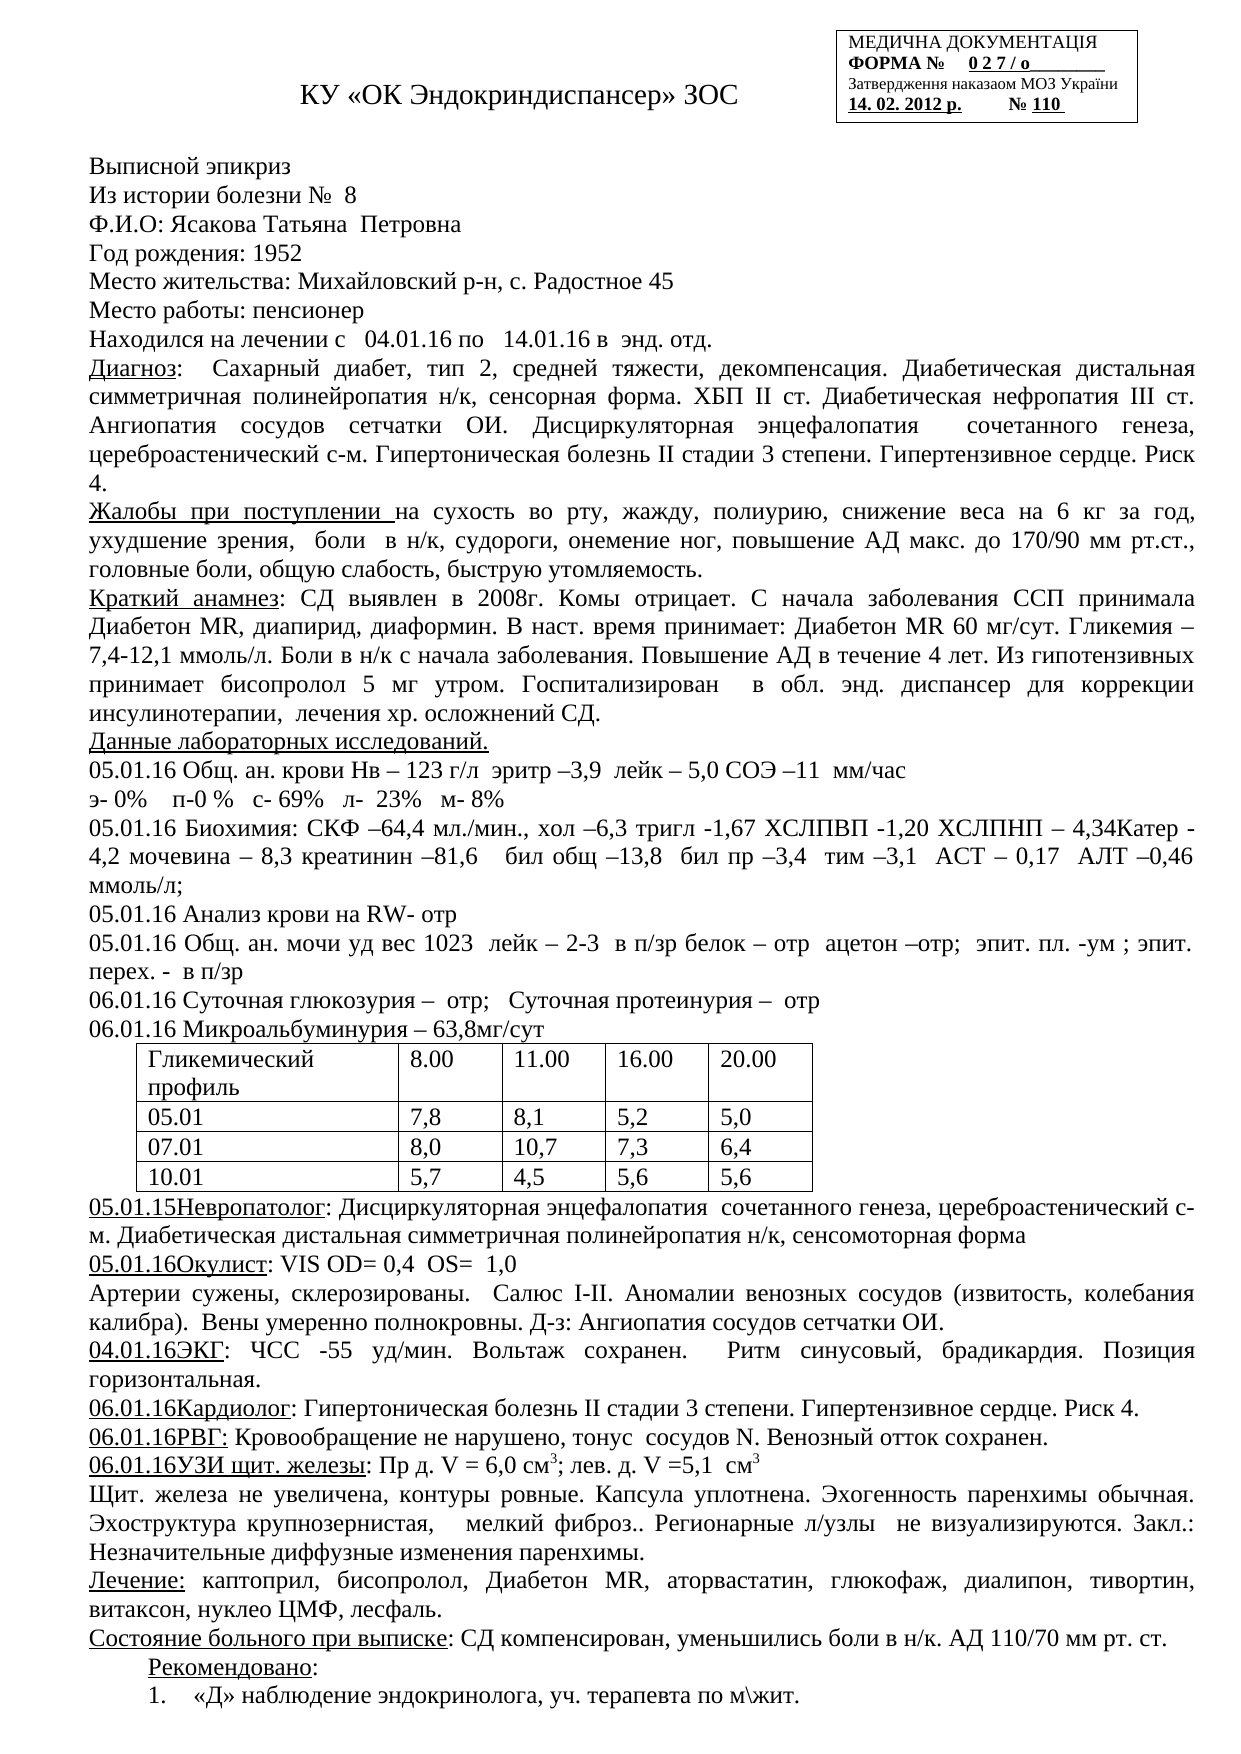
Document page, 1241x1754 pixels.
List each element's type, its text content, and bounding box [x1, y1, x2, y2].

text Краткий анамнез: СД выявлен в 2008г. Комы отрицает. С начала заболевания ССП принимала Диабетон MR, диапирид, диаформин. В наст. время принимает: Диабетон MR 60 мг/сут. Гликемия –7,4-12,1 ммоль/л. Боли в н/к с начала заболевания. Повышение АД в течение 4 лет. Из гипотензивных принимает бисопролол 5 мг утром. Госпитализирован в обл. энд. диспансер для коррекции инсулинотерапии, лечения хр. осложнений СД. [89, 583, 1196, 726]
table_cell 5,0 [709, 1102, 812, 1131]
text Рекомендовано: [148, 1652, 1196, 1680]
table_header 11.00 [503, 1044, 605, 1101]
table_header 16.00 [606, 1044, 708, 1101]
subtitle Выписной эпикриз [89, 151, 1202, 180]
subtitle 06.01.16 Микроальбуминурия – 63,8мг/сут [89, 1014, 1196, 1043]
table_cell 7,8 [399, 1102, 502, 1131]
table_header Гликемический профиль [137, 1044, 398, 1101]
table_cell 6,4 [709, 1132, 812, 1161]
text 05.01.16 Анализ крови на RW- отр [89, 899, 1196, 928]
text 05.01.16 Общ. ан. крови Нв – 123 г/л эритр –3,9 лейк – 5,0 СОЭ –11 мм/час [89, 755, 1196, 784]
text 04.01.16ЭКГ: ЧСС -55 уд/мин. Вольтаж сохранен. Ритм синусовый, брадикардия. Позиция горизонтальная. [89, 1335, 1196, 1393]
text Место жительства: Михайловский р-н, с. Радостное 45 [89, 266, 1196, 295]
text Находился на лечении с 04.01.16 по 14.01.16 в энд. отд. [89, 324, 1196, 353]
table_cell 07.01 [137, 1132, 398, 1161]
text 05.01.16 Биохимия: СКФ –64,4 мл./мин., хол –6,3 тригл -1,67 ХСЛПВП -1,20 ХСЛПНП – 4,34Катер -4,2 мочевина – 8,3 креатинин –81,6 бил общ –13,8 бил пр –3,4 тим –3,1 АСТ – 0,17 АЛТ –0,46 ммоль/л; [89, 813, 1196, 899]
text Жалобы при поступлении на сухость во рту, жажду, полиурию, снижение веса на 6 кг за год, ухудшение зрения, боли в н/к, судороги, онемение ног, повышение АД макс. до 170/90 мм рт.ст., головные боли, общую слабость, быструю утомляемость. [89, 496, 1196, 583]
text 06.01.16УЗИ щит. железы: Пр д. V = 6,0 см3; лев. д. V =5,1 см3 [89, 1450, 1196, 1479]
table_cell 5,7 [399, 1162, 502, 1191]
list «Д» наблюдение эндокринолога, уч. терапевта по м\жит. [148, 1680, 1196, 1709]
table_cell 8,0 [399, 1132, 502, 1161]
text Диагноз: Сахарный диабет, тип 2, средней тяжести, декомпенсация. Диабетическая дистальная симметричная полинейропатия н/к, сенсорная форма. ХБП II ст. Диабетическая нефропатия III ст. Ангиопатия сосудов сетчатки ОИ. Дисциркуляторная энцефалопатия сочетанного генеза, цереброастенический с-м. Гипертоническая болезнь II стадии 3 степени. Гипертензивное сердце. Риск 4. [89, 353, 1196, 496]
table_header 20.00 [709, 1044, 812, 1101]
table_cell 5,6 [606, 1162, 708, 1191]
subtitle Из истории болезни № 8 [89, 180, 1196, 209]
text э- 0% п-0 % с- 69% л- 23% м- 8% [89, 784, 1196, 813]
text 06.01.16 Суточная глюкозурия – отр; Суточная протеинурия – отр [89, 985, 1196, 1014]
text Щит. железа не увеличена, контуры ровные. Капсула уплотнена. Эхогенность паренхимы обычная. Эхоструктура крупнозернистая, мелкий фиброз.. Регионарные л/узлы не визуализируются. Закл.: Незначительные диффузные изменения паренхимы. [89, 1479, 1196, 1565]
table_cell 5,6 [709, 1162, 812, 1191]
text Данные лабораторных исследований. [89, 726, 1196, 755]
table_cell 05.01 [137, 1102, 398, 1131]
text Артерии сужены, склерозированы. Салюс I-II. Аномалии венозных сосудов (извитость, колебания калибра). Вены умеренно полнокровны. Д-з: Ангиопатия сосудов сетчатки ОИ. [89, 1278, 1196, 1335]
text Год рождения: 1952 [89, 238, 1196, 266]
table_cell 7,3 [606, 1132, 708, 1161]
text Лечение: каптоприл, бисопролол, Диабетон MR, аторвастатин, глюкофаж, диалипон, тивортин, витаксон, нуклео ЦМФ, лесфаль. [89, 1565, 1196, 1623]
table_cell 5,2 [606, 1102, 708, 1131]
subtitle 05.01.16 Общ. ан. мочи уд вес 1023 лейк – 2-3 в п/зр белок – отр ацетон –отр; эпит. пл. -ум ; эпит. перех. - в п/зр [89, 928, 1196, 985]
text 06.01.16Кардиолог: Гипертоническая болезнь II стадии 3 степени. Гипертензивное сердце. Риск 4. [89, 1393, 1196, 1422]
table_cell 8,1 [503, 1102, 605, 1131]
table_header 8.00 [399, 1044, 502, 1101]
text 05.01.15Невропатолог: Дисциркуляторная энцефалопатия сочетанного генеза, цереброастенический с-м. Диабетическая дистальная симметричная полинейропатия н/к, сенсомоторная форма [89, 1192, 1196, 1249]
table_cell 10.01 [137, 1162, 398, 1191]
text 06.01.16РВГ: Кровообращение не нарушено, тонус сосудов N. Венозный отток сохранен. [89, 1422, 1196, 1450]
table_cell 4,5 [503, 1162, 605, 1191]
text Место работы: пенсионер [89, 295, 1196, 324]
text Состояние больного при выписке: СД компенсирован, уменьшились боли в н/к. АД 110/70 мм рт. ст. [89, 1623, 1196, 1652]
table_cell 10,7 [503, 1132, 605, 1161]
subtitle Ф.И.О: Ясакова Татьяна Петровна [89, 209, 1196, 238]
text 05.01.16Окулист: VIS OD= 0,4 OS= 1,0 [89, 1249, 1196, 1278]
